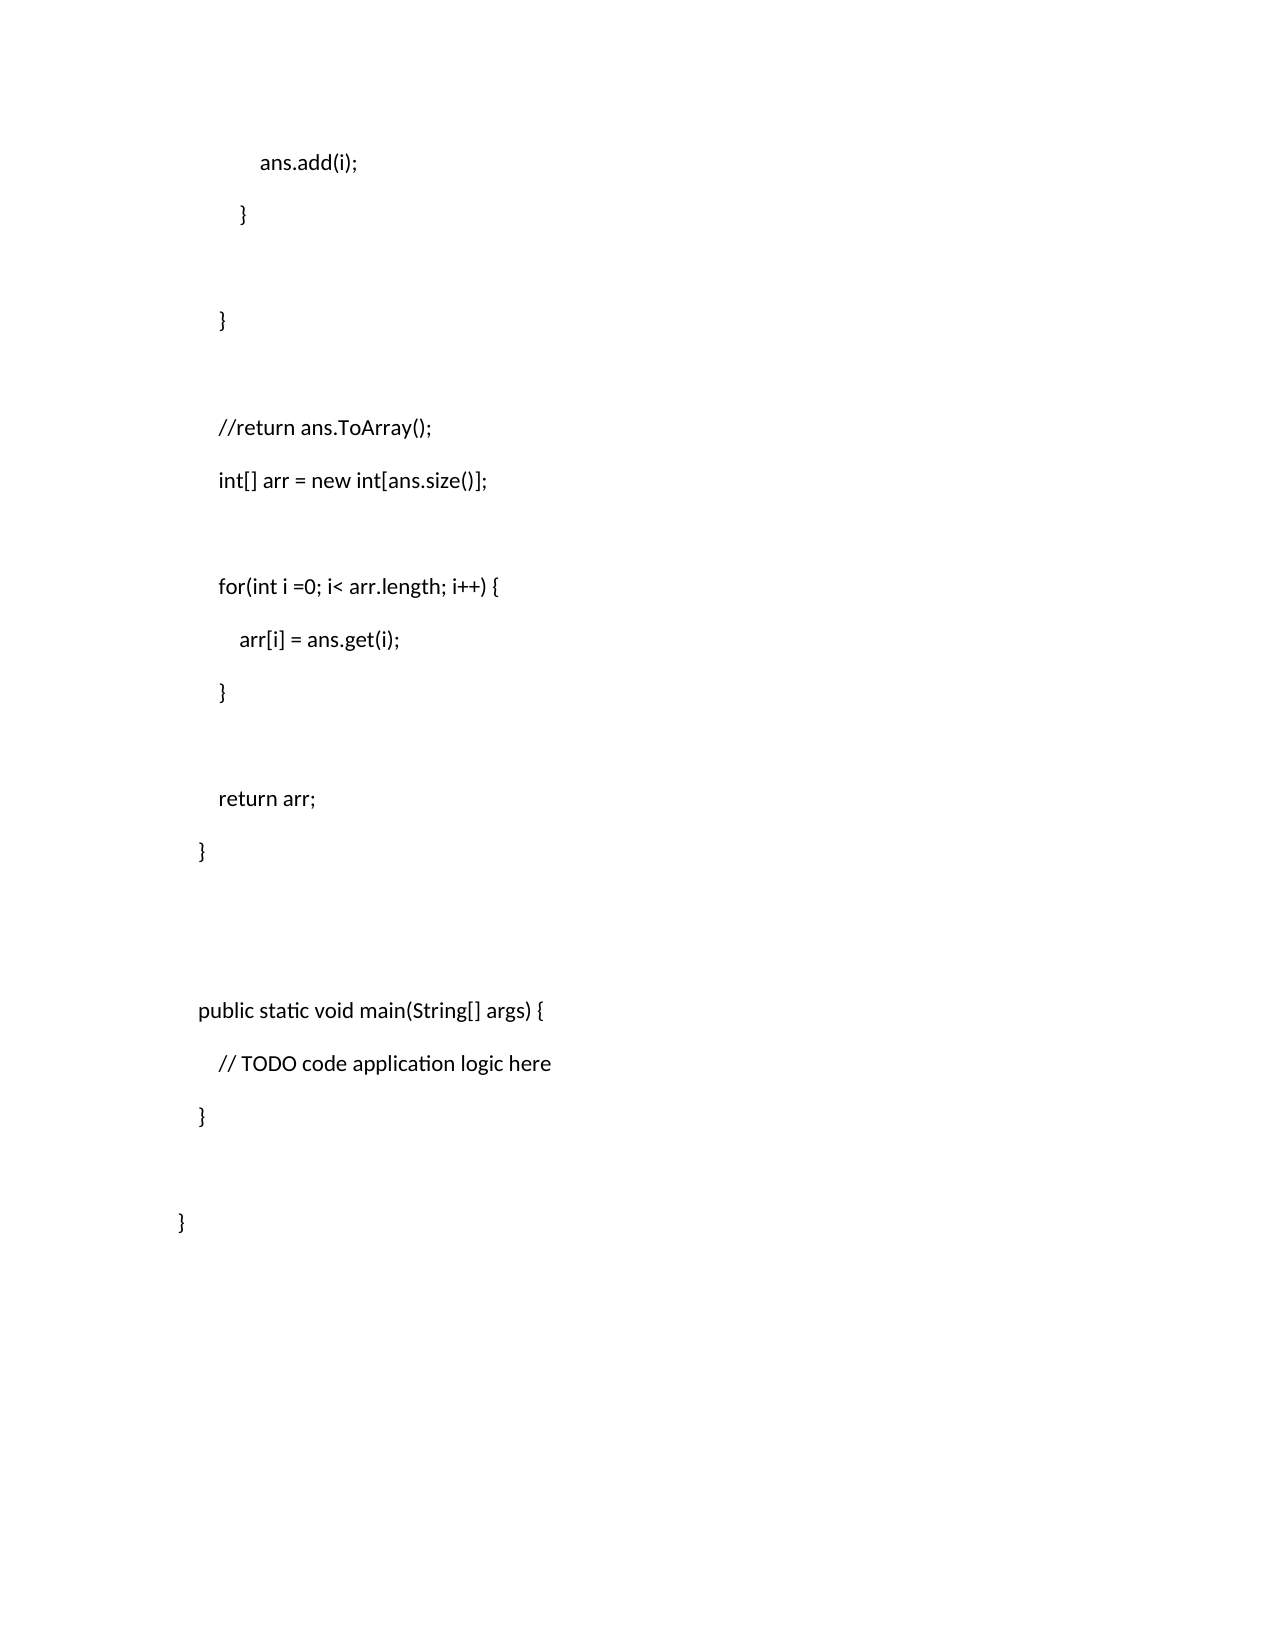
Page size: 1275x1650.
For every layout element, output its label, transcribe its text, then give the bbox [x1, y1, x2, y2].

text } [177, 678, 1098, 706]
text } [177, 837, 1098, 865]
text for(int i =0; i< arr.length; i++) { [177, 572, 1098, 600]
text // TODO code application logic here [177, 1049, 1098, 1077]
text //return ans.ToArray(); [177, 413, 1098, 441]
text arr[i] = ans.get(i); [177, 625, 1098, 653]
text int[] arr = new int[ans.size()]; [177, 466, 1098, 494]
text } [177, 1102, 1098, 1130]
text } [177, 201, 1098, 229]
text } [177, 1208, 1098, 1236]
text ans.add(i); [177, 148, 1098, 176]
text } [177, 307, 1098, 335]
text public static void main(String[] args) { [177, 996, 1098, 1024]
text return arr; [177, 784, 1098, 812]
